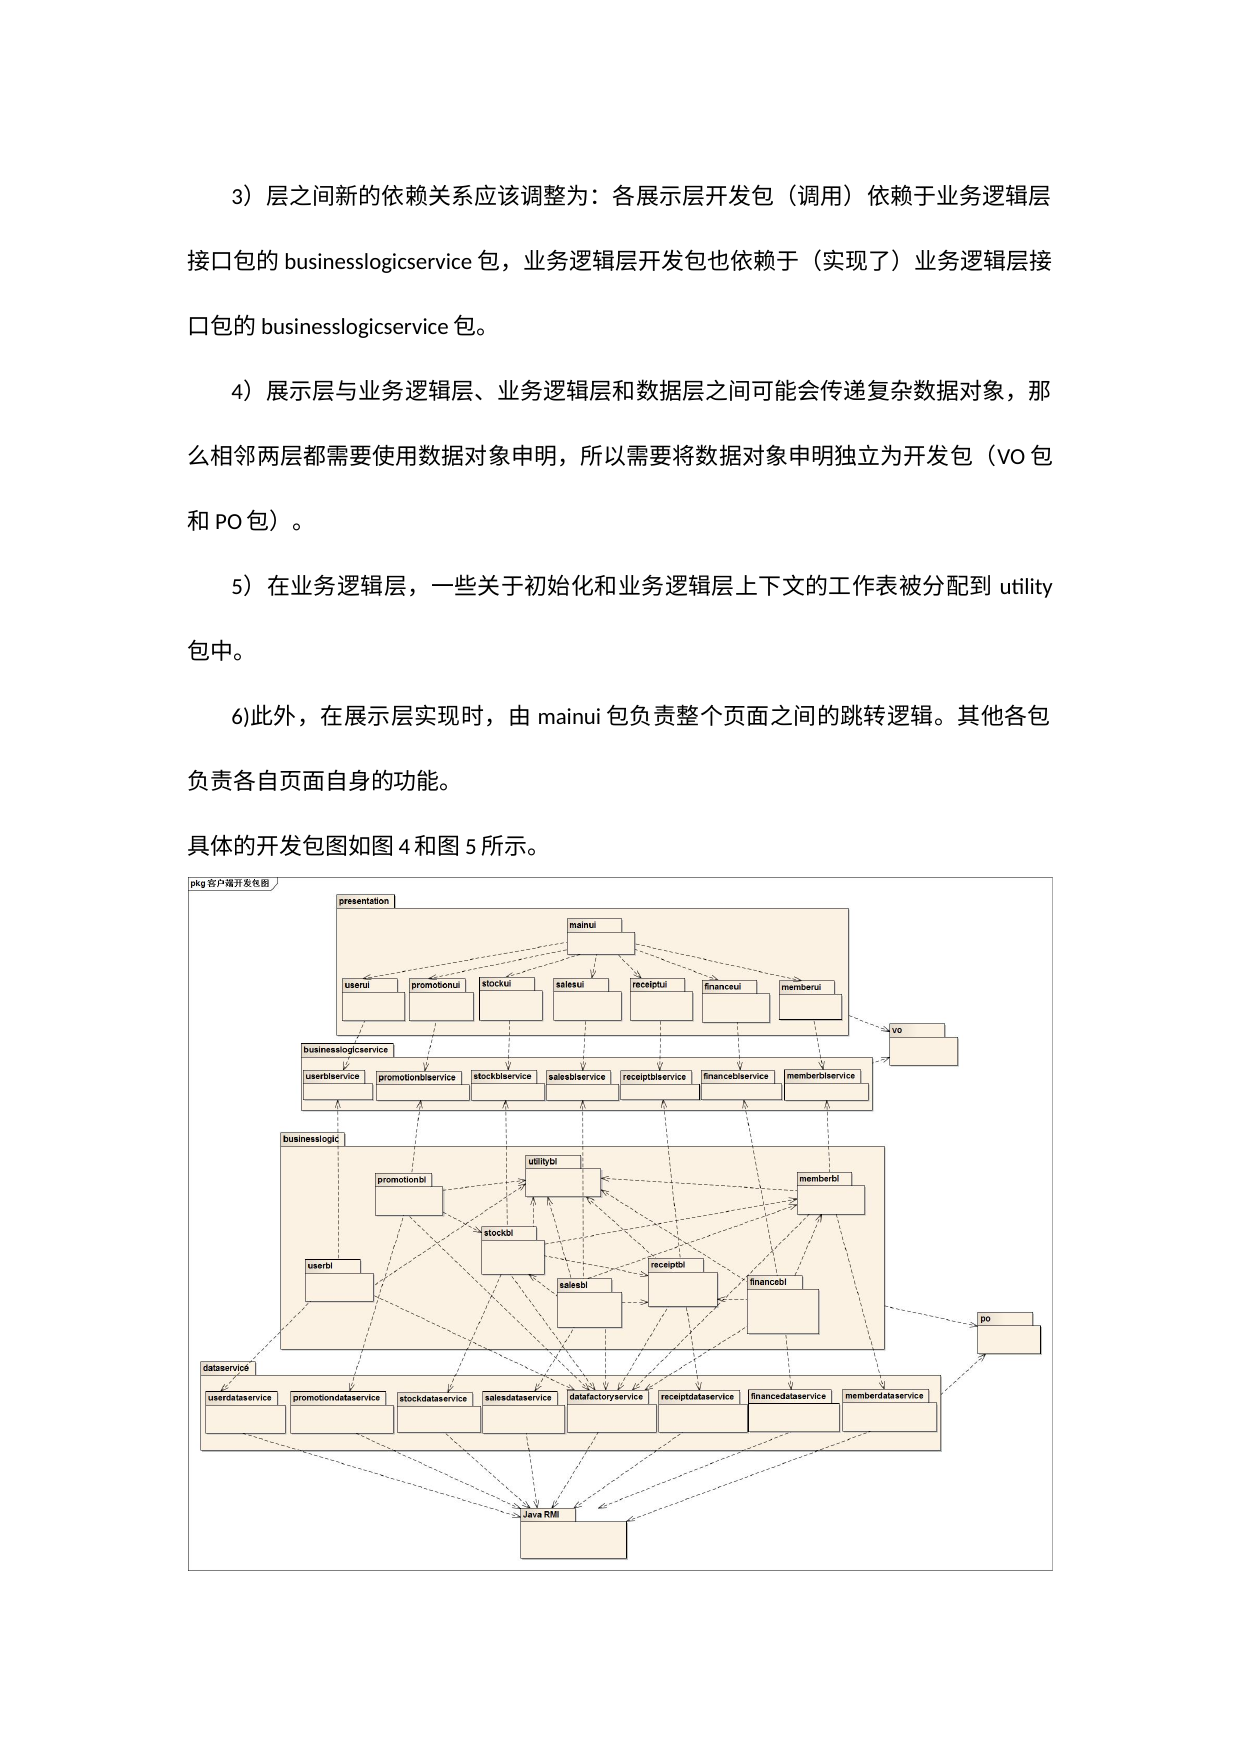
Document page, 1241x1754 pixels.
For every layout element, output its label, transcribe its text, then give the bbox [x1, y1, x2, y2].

picture [187, 877, 1053, 1571]
text 3）层之间新的依赖关系应该调整为：各展示层开发包（调用）依赖于业务逻辑层接口包的businesslogicservice包，业务逻辑层开发包也依赖于（实现了）业务逻辑层接口包的businesslogicservice包。 [187, 162, 1053, 357]
text 具体的开发包图如图4和图5所示。 [187, 812, 1053, 877]
text 4）展示层与业务逻辑层、业务逻辑层和数据层之间可能会传递复杂数据对象，那么相邻两层都需要使用数据对象申明，所以需要将数据对象申明独立为开发包（VO包和PO包）。 [187, 357, 1053, 552]
text 6)此外，在展示层实现时，由mainui包负责整个页面之间的跳转逻辑。其他各包负责各自页面自身的功能。 [187, 682, 1053, 812]
text 5）在业务逻辑层，一些关于初始化和业务逻辑层上下文的工作表被分配到utility包中。 [187, 552, 1053, 682]
